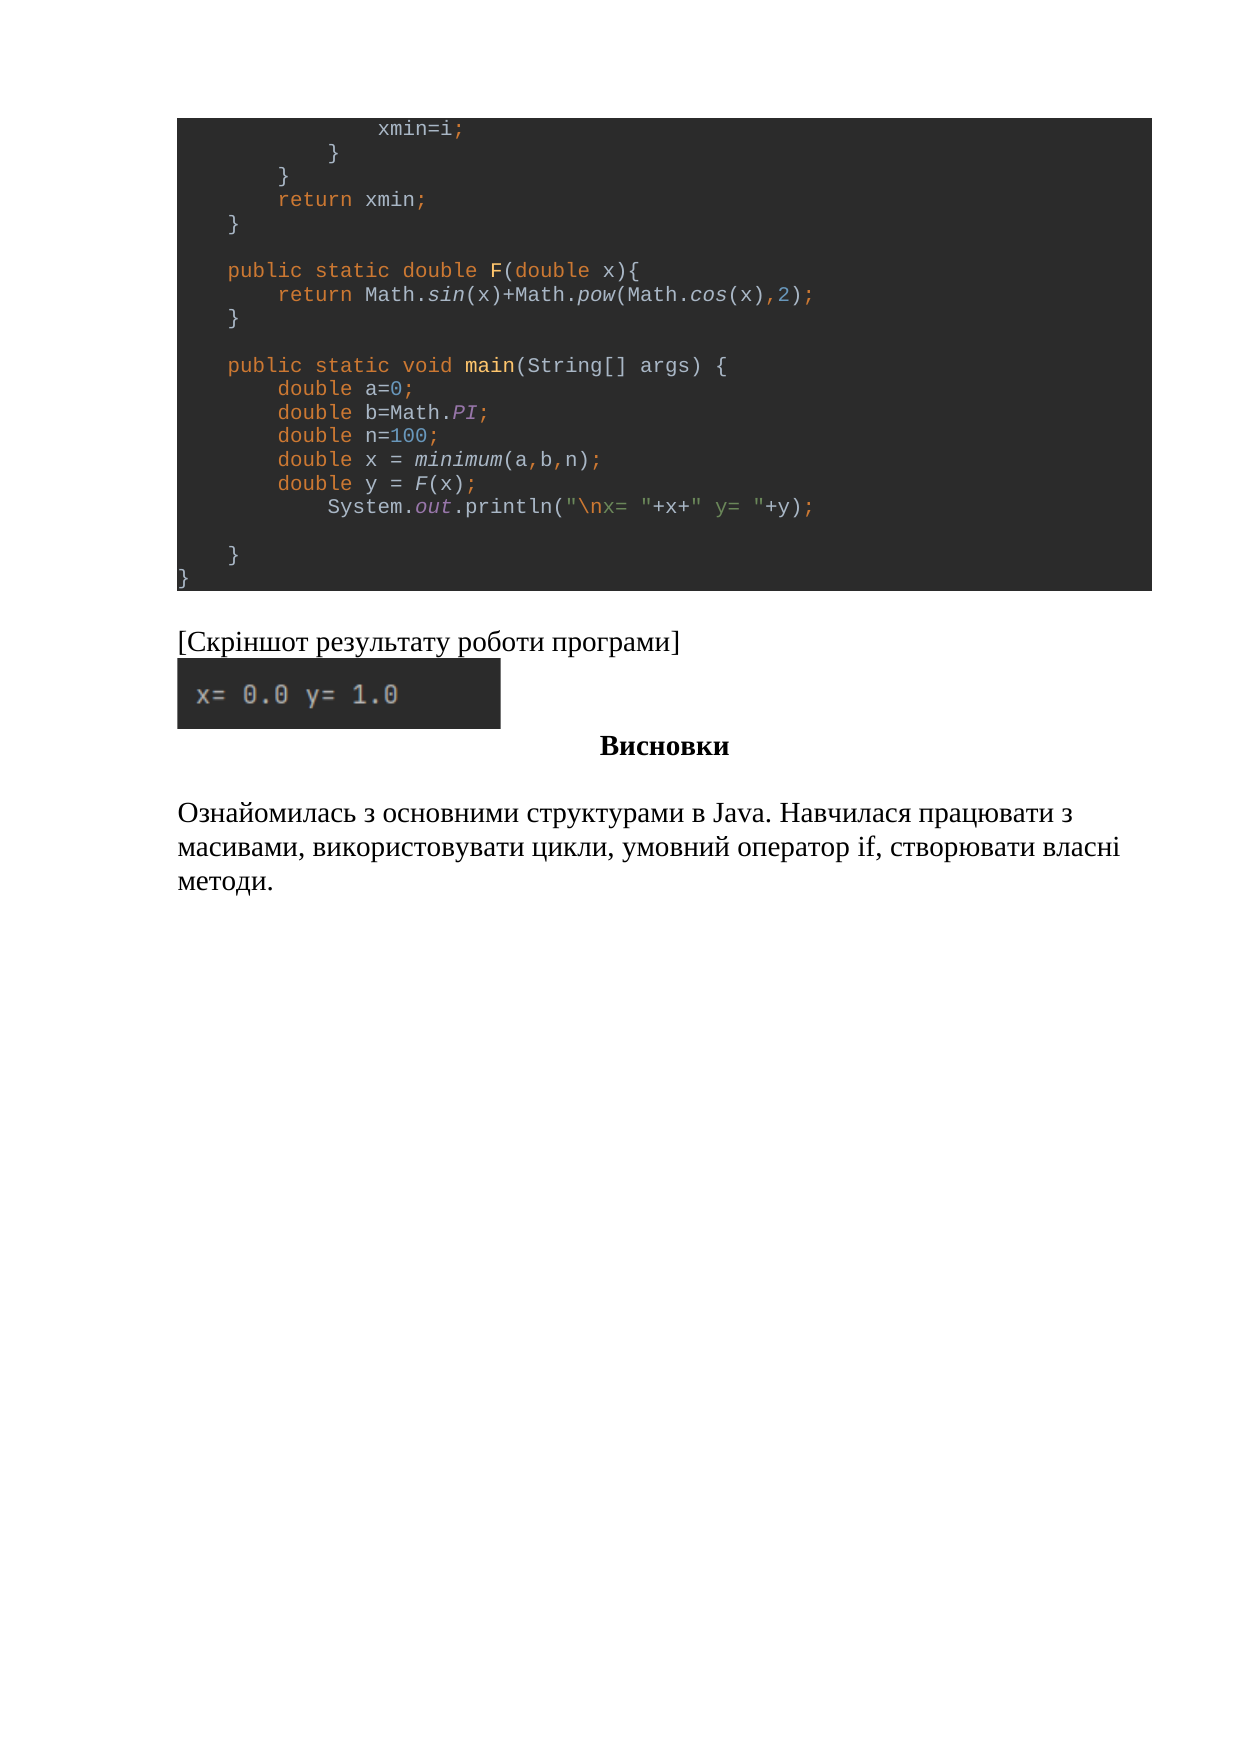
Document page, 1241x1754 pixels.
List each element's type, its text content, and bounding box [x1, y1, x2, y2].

text Висновки [177, 728, 1152, 762]
picture [177, 658, 501, 729]
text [177, 118, 1152, 591]
text [Скріншот результату роботи програми] [177, 624, 1152, 658]
text Ознайомилась з основними структурами в Java. Навчилася працювати з масивами, використовувати цикли, умовний оператор if, створювати власні методи. [177, 796, 1152, 896]
